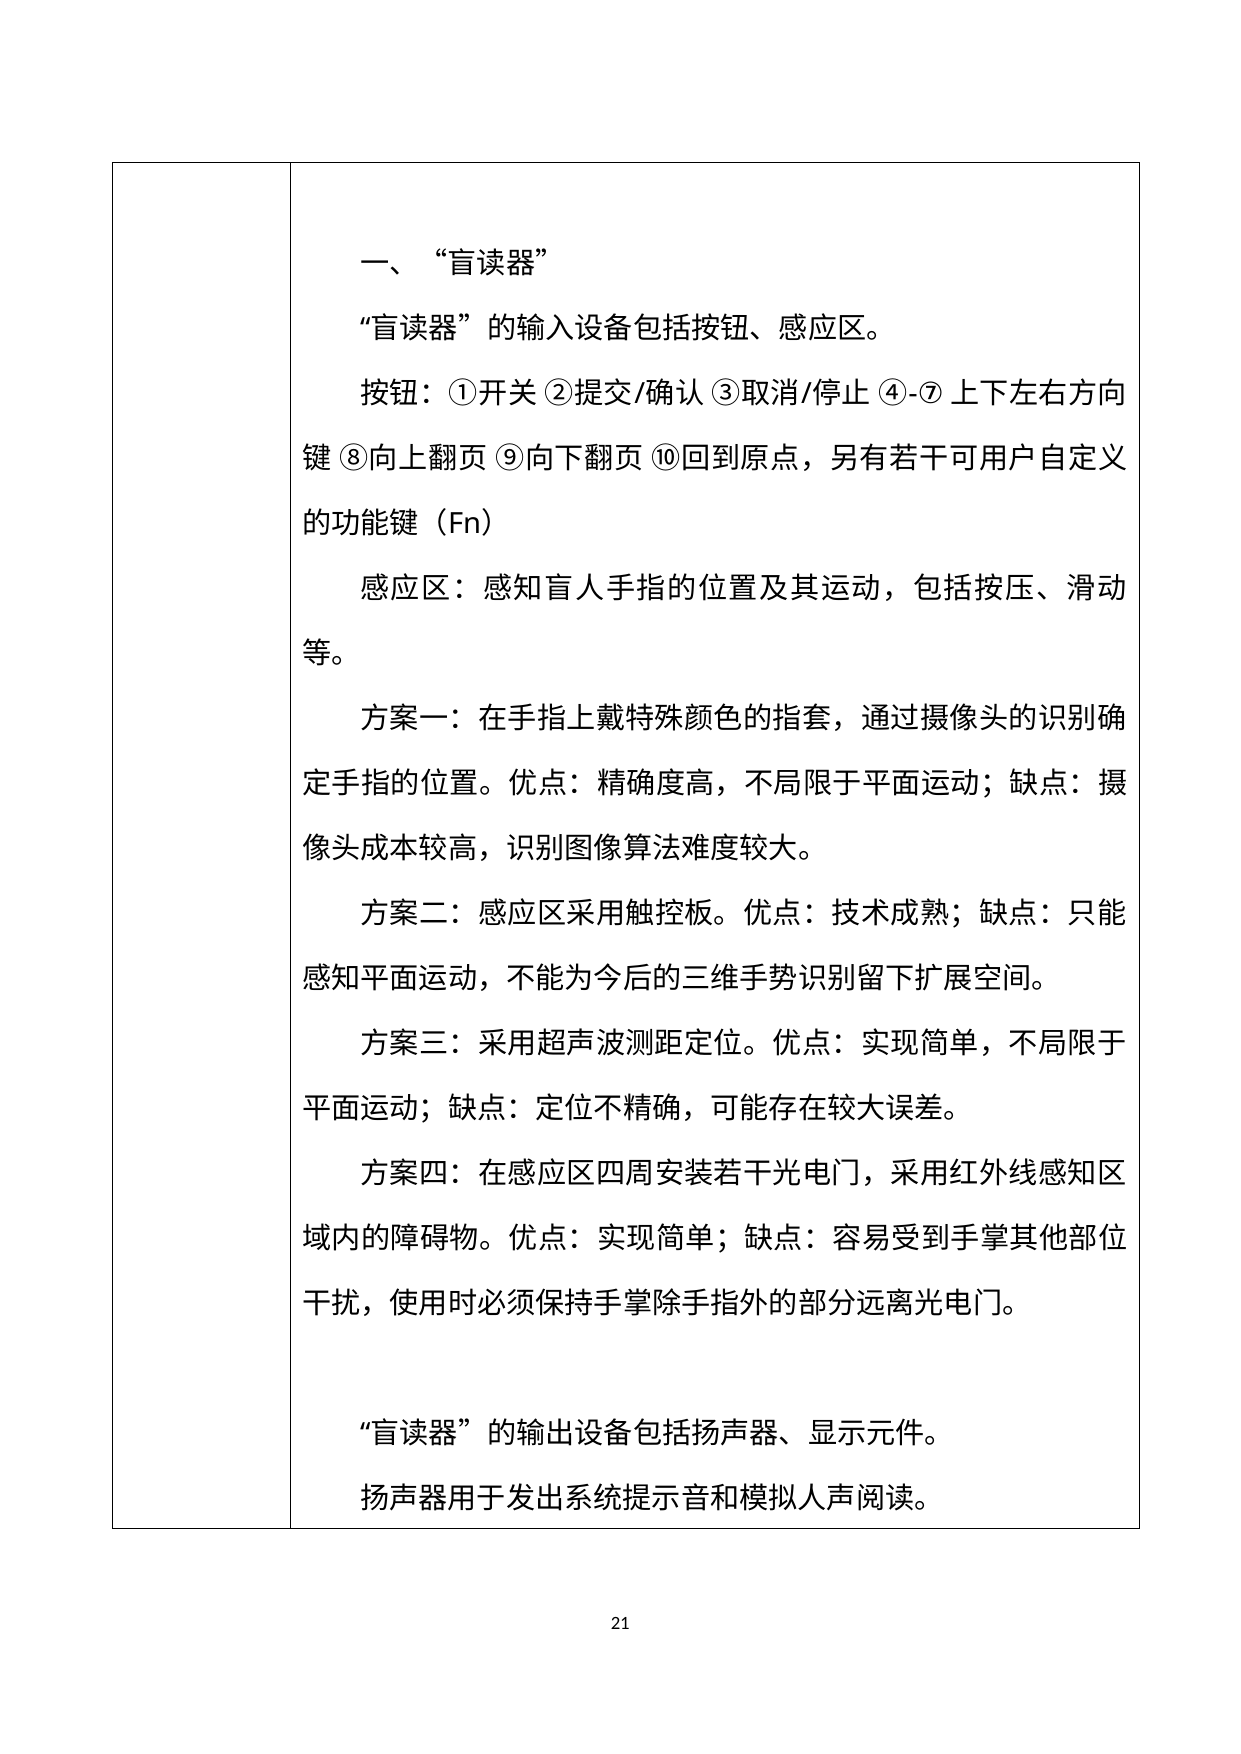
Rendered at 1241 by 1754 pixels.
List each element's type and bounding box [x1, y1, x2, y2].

table_header [113, 163, 290, 1528]
table_header [291, 163, 1139, 1528]
